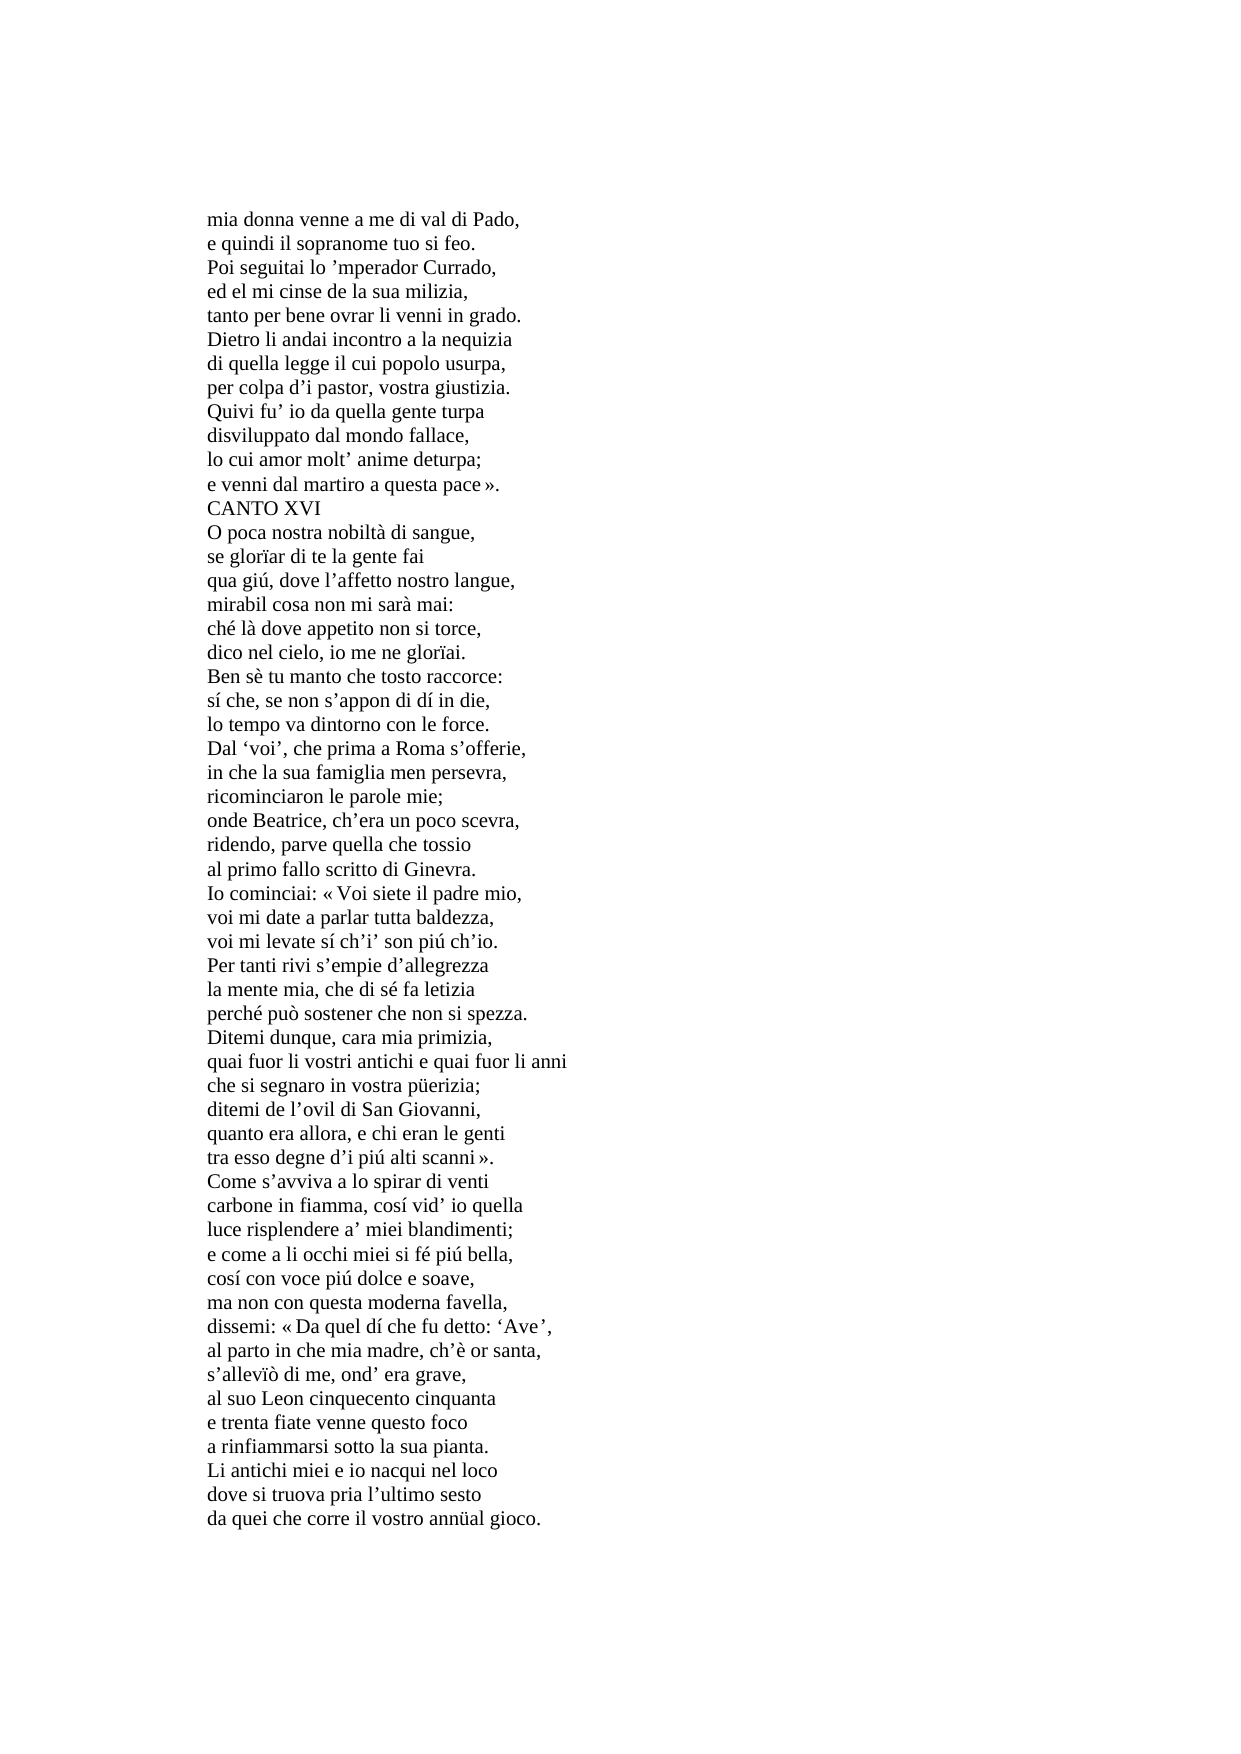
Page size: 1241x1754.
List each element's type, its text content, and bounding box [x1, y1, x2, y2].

text s’allevïò di me, ond’ era grave, [207, 1362, 1033, 1386]
text Per tanti rivi s’empie d’allegrezza [207, 953, 1033, 977]
text mia donna venne a me di val di Pado, [207, 207, 1033, 231]
text luce risplendere a’ miei blandimenti; [207, 1217, 1033, 1241]
text ché là dove appetito non si torce, [207, 616, 1033, 640]
text da quei che corre il vostro annüal gioco. [207, 1506, 1033, 1530]
text Poi seguitai lo ’mperador Currado, [207, 255, 1033, 279]
text quanto era allora, e chi eran le genti [207, 1121, 1033, 1145]
text mirabil cosa non mi sarà mai: [207, 592, 1033, 616]
text perché può sostener che non si spezza. [207, 1001, 1033, 1025]
text cosí con voce piú dolce e soave, [207, 1266, 1033, 1289]
text O poca nostra nobiltà di sangue, [207, 519, 1033, 544]
text al suo Leon cinquecento cinquanta [207, 1386, 1033, 1410]
text ditemi de l’ovil di San Giovanni, [207, 1097, 1033, 1121]
text ed el mi cinse de la sua milizia, [207, 279, 1033, 303]
text lo tempo va dintorno con le force. [207, 712, 1033, 736]
text dove si truova pria l’ultimo sesto [207, 1482, 1033, 1506]
text disviluppato dal mondo fallace, [207, 423, 1033, 447]
text Io cominciai: « Voi siete il padre mio, [207, 881, 1033, 904]
text carbone in fiamma, cosí vid’ io quella [207, 1193, 1033, 1217]
text onde Beatrice, ch’era un poco scevra, [207, 808, 1033, 832]
text e quindi il sopranome tuo si feo. [207, 231, 1033, 255]
text se glorïar di te la gente fai [207, 544, 1033, 568]
text Come s’avviva a lo spirar di venti [207, 1169, 1033, 1193]
text Ditemi dunque, cara mia primizia, [207, 1025, 1033, 1049]
text Dietro li andai incontro a la nequizia [207, 327, 1033, 351]
text quai fuor li vostri antichi e quai fuor li anni [207, 1049, 1033, 1073]
text ridendo, parve quella che tossio [207, 832, 1033, 856]
text lo cui amor molt’ anime deturpa; [207, 447, 1033, 471]
text al primo fallo scritto di Ginevra. [207, 856, 1033, 881]
text Dal ‘voi’, che prima a Roma s’offerie, [207, 736, 1033, 760]
text tanto per bene ovrar li venni in grado. [207, 303, 1033, 327]
text tra esso degne d’i piú alti scanni ». [207, 1145, 1033, 1169]
text ma non con questa moderna favella, [207, 1289, 1033, 1314]
text Quivi fu’ io da quella gente turpa [207, 399, 1033, 423]
text CANTO XVI [207, 496, 1033, 519]
text al parto in che mia madre, ch’è or santa, [207, 1338, 1033, 1362]
text e come a li occhi miei si fé piú bella, [207, 1241, 1033, 1266]
text in che la sua famiglia men persevra, [207, 760, 1033, 784]
text dissemi: « Da quel dí che fu detto: ‘Ave ’, [207, 1314, 1033, 1338]
text voi mi date a parlar tutta baldezza, [207, 904, 1033, 929]
text che si segnaro in vostra püerizia; [207, 1073, 1033, 1097]
text Ben sè tu manto che tosto raccorce: [207, 664, 1033, 688]
text ricominciaron le parole mie; [207, 784, 1033, 808]
text e trenta fiate venne questo foco [207, 1410, 1033, 1434]
text per colpa d’i pastor, vostra giustizia. [207, 375, 1033, 399]
text la mente mia, che di sé fa letizia [207, 977, 1033, 1001]
text Li antichi miei e io nacqui nel loco [207, 1458, 1033, 1482]
text a rinfiammarsi sotto la sua pianta. [207, 1434, 1033, 1458]
text sí che, se non s’appon di dí in die, [207, 688, 1033, 712]
text dico nel cielo, io me ne glorïai. [207, 640, 1033, 664]
text qua giú, dove l’affetto nostro langue, [207, 568, 1033, 592]
text voi mi levate sí ch’i’ son piú ch’io. [207, 929, 1033, 953]
text di quella legge il cui popolo usurpa, [207, 351, 1033, 375]
text e venni dal martiro a questa pace ». [207, 471, 1033, 496]
